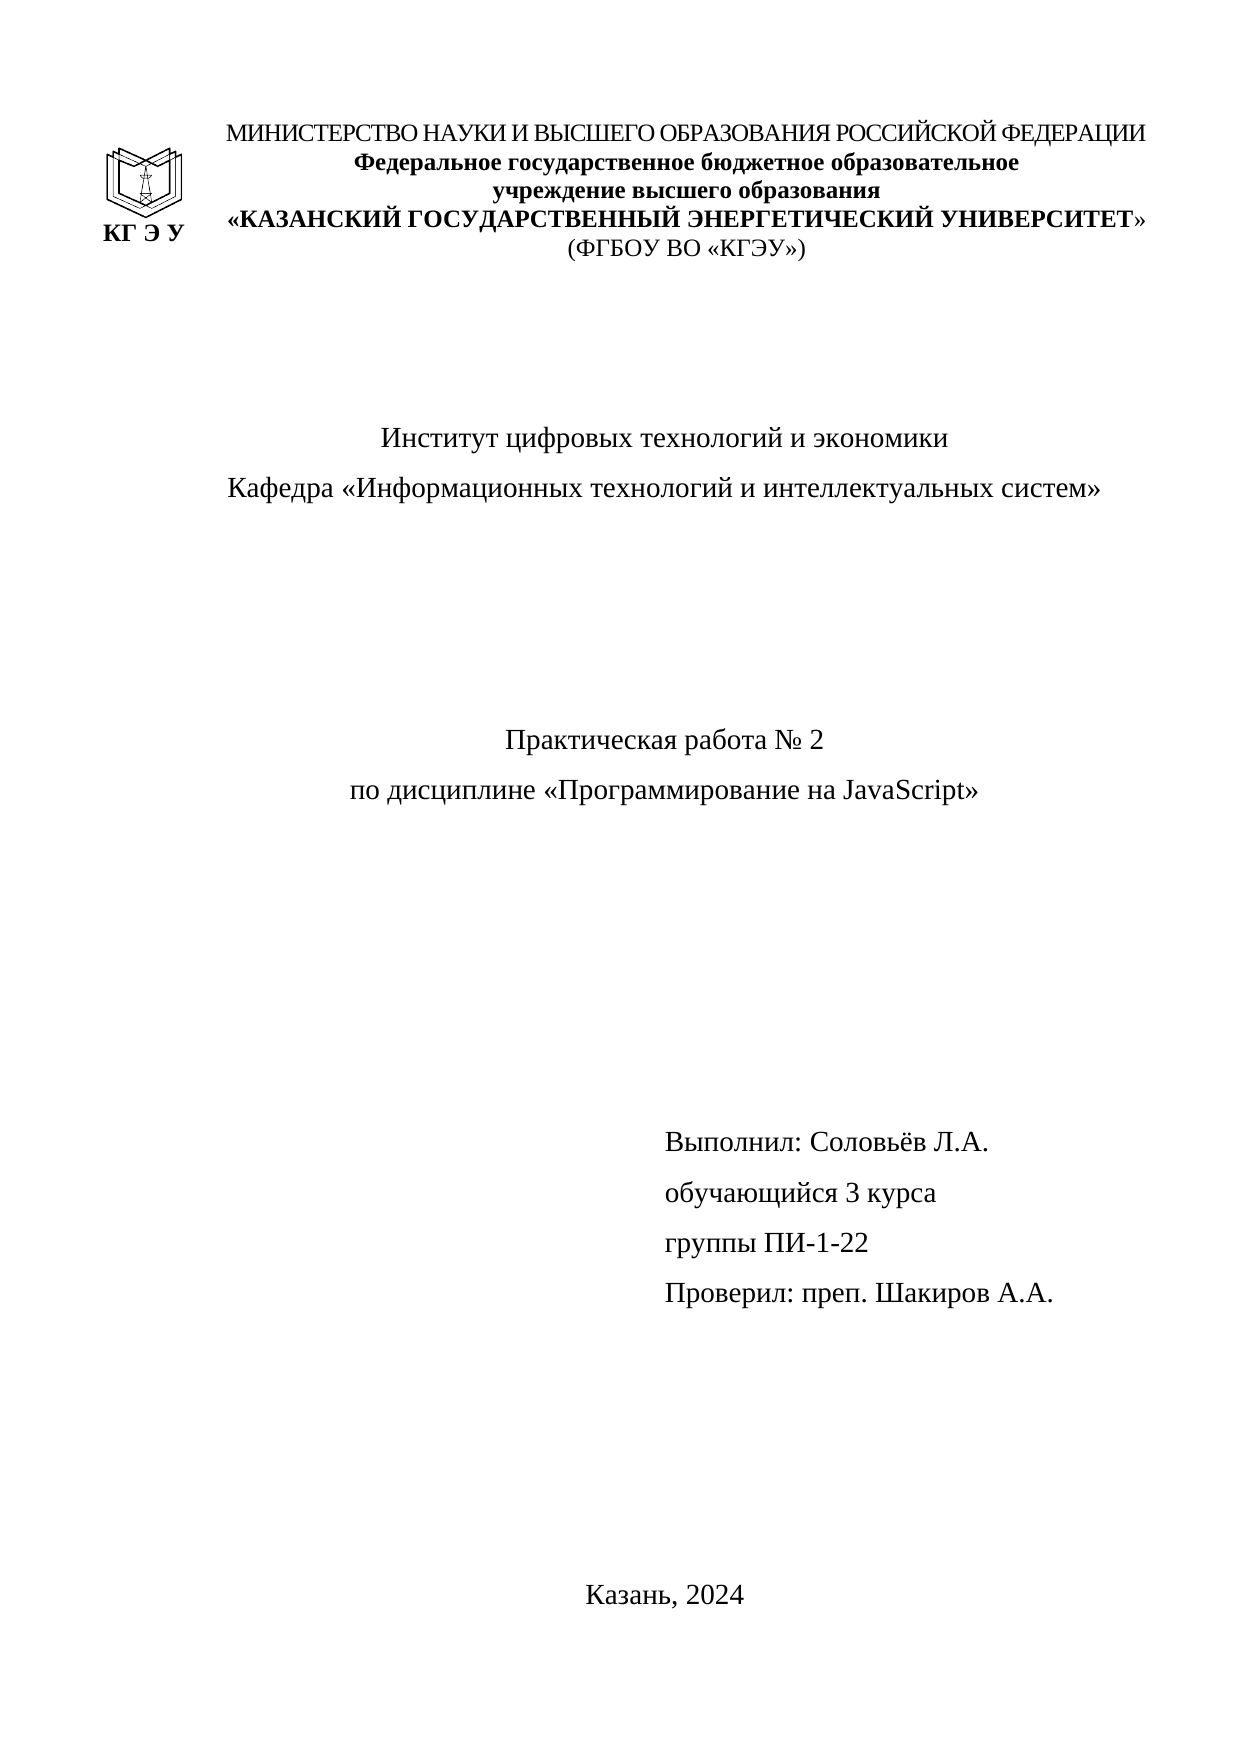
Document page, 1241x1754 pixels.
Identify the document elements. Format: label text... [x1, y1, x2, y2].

text Практическая работа № 2 [177, 722, 1152, 755]
text группы ПИ-1-22 [664, 1225, 1152, 1258]
table_header МИНИСТЕРСТВО НАУКИ И ВЫСШЕГО ОБРАЗОВАНИЯ РОССИЙСКОЙ ФЕДЕРАЦИИ Федеральное государственное бюджетное образовательное учреждение высшего образования «КАЗАНСКИЙ ГОСУДАРСТВЕННЫЙ ЭНЕРГЕТИЧЕСКИЙ УНИВЕРСИТЕТ» (ФГБОУ ВО «КГЭУ») [210, 118, 1163, 262]
text по дисциплине «Программирование на JavaScript» [177, 772, 1152, 806]
text Кафедра «Информационных технологий и интеллектуальных систем» [177, 470, 1152, 504]
text Институт цифровых технологий и экономики [177, 420, 1152, 453]
text Выполнил: Соловьёв Л.А. [664, 1124, 1152, 1158]
text Проверил: преп. Шакиров А.А. [664, 1275, 1152, 1309]
text Казань, 2024 [177, 1577, 1152, 1611]
text обучающийся 3 курса [664, 1175, 1152, 1208]
table_header КГ Э У [77, 118, 210, 262]
